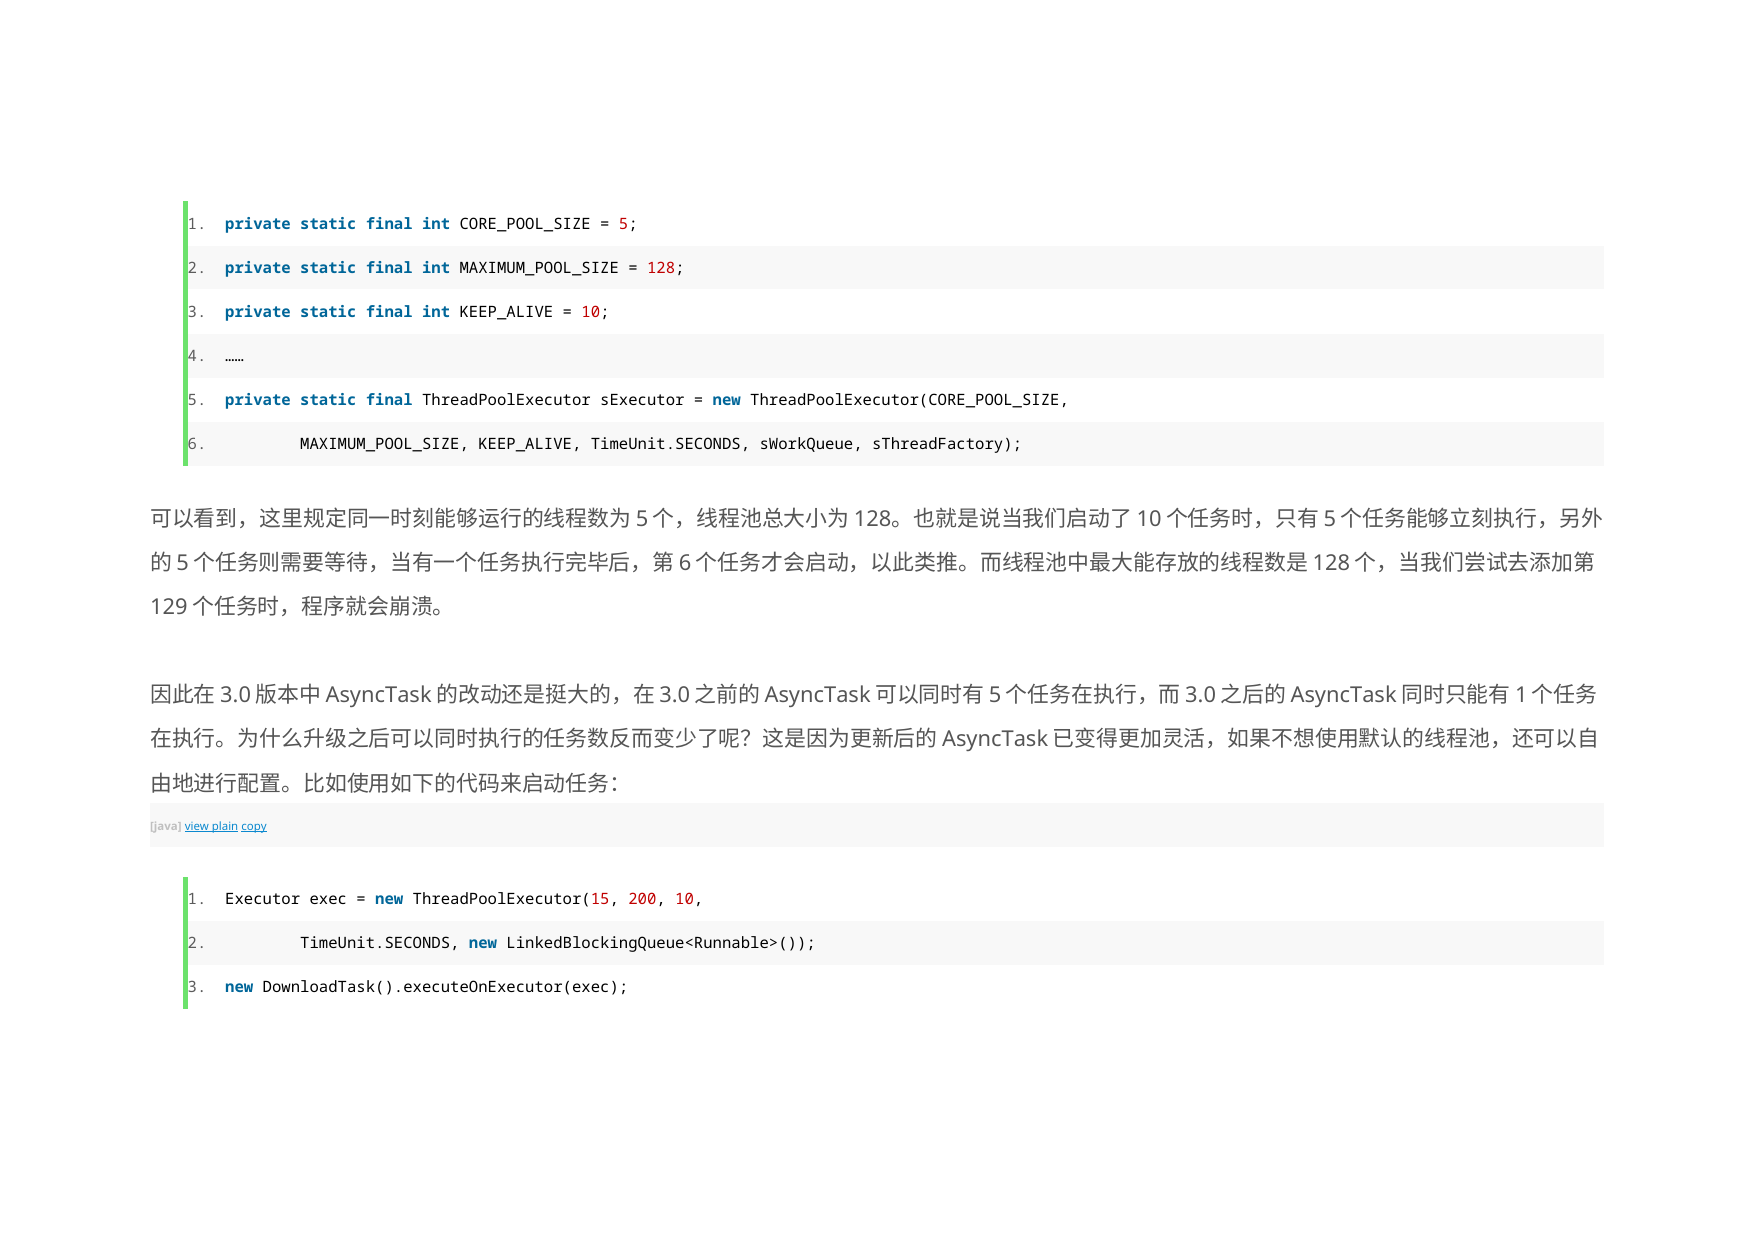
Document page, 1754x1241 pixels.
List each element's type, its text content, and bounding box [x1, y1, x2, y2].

text 因此在3.0版本中AsyncTask的改动还是挺大的，在3.0之前的AsyncTask可以同时有5个任务在执行，而3.0之后的AsyncTask同时只能有1个任务在执行。为什么升级之后可以同时执行的任务数反而变少了呢？这是因为更新后的AsyncTask已变得更加灵活，如果不想使用默认的线程池，还可以自由地进行配置。比如使用如下的代码来启动任务： [150, 671, 1604, 803]
list private static final ThreadPoolExecutor sExecutor = new ThreadPoolExecutor(CORE_POOL_SIZE, [188, 378, 1604, 422]
list private static final int CORE_POOL_SIZE = 5; [188, 201, 1604, 246]
list new DownloadTask().executeOnExecutor(exec); [188, 965, 1604, 1009]
list …… [188, 334, 1604, 378]
list TimeUnit.SECONDS, new LinkedBlockingQueue<Runnable>()); [188, 921, 1604, 965]
text 可以看到，这里规定同一时刻能够运行的线程数为5个，线程池总大小为128。也就是说当我们启动了10个任务时，只有5个任务能够立刻执行，另外的5个任务则需要等待，当有一个任务执行完毕后，第6个任务才会启动，以此类推。而线程池中最大能存放的线程数是128个，当我们尝试去添加第129个任务时，程序就会崩溃。 [150, 495, 1604, 627]
list private static final int KEEP_ALIVE = 10; [188, 289, 1604, 334]
list MAXIMUM_POOL_SIZE, KEEP_ALIVE, TimeUnit.SECONDS, sWorkQueue, sThreadFactory); [188, 422, 1604, 466]
list Executor exec = new ThreadPoolExecutor(15, 200, 10, [188, 877, 1604, 921]
text [java] view plain copy [150, 803, 1604, 847]
list private static final int MAXIMUM_POOL_SIZE = 128; [188, 246, 1604, 289]
